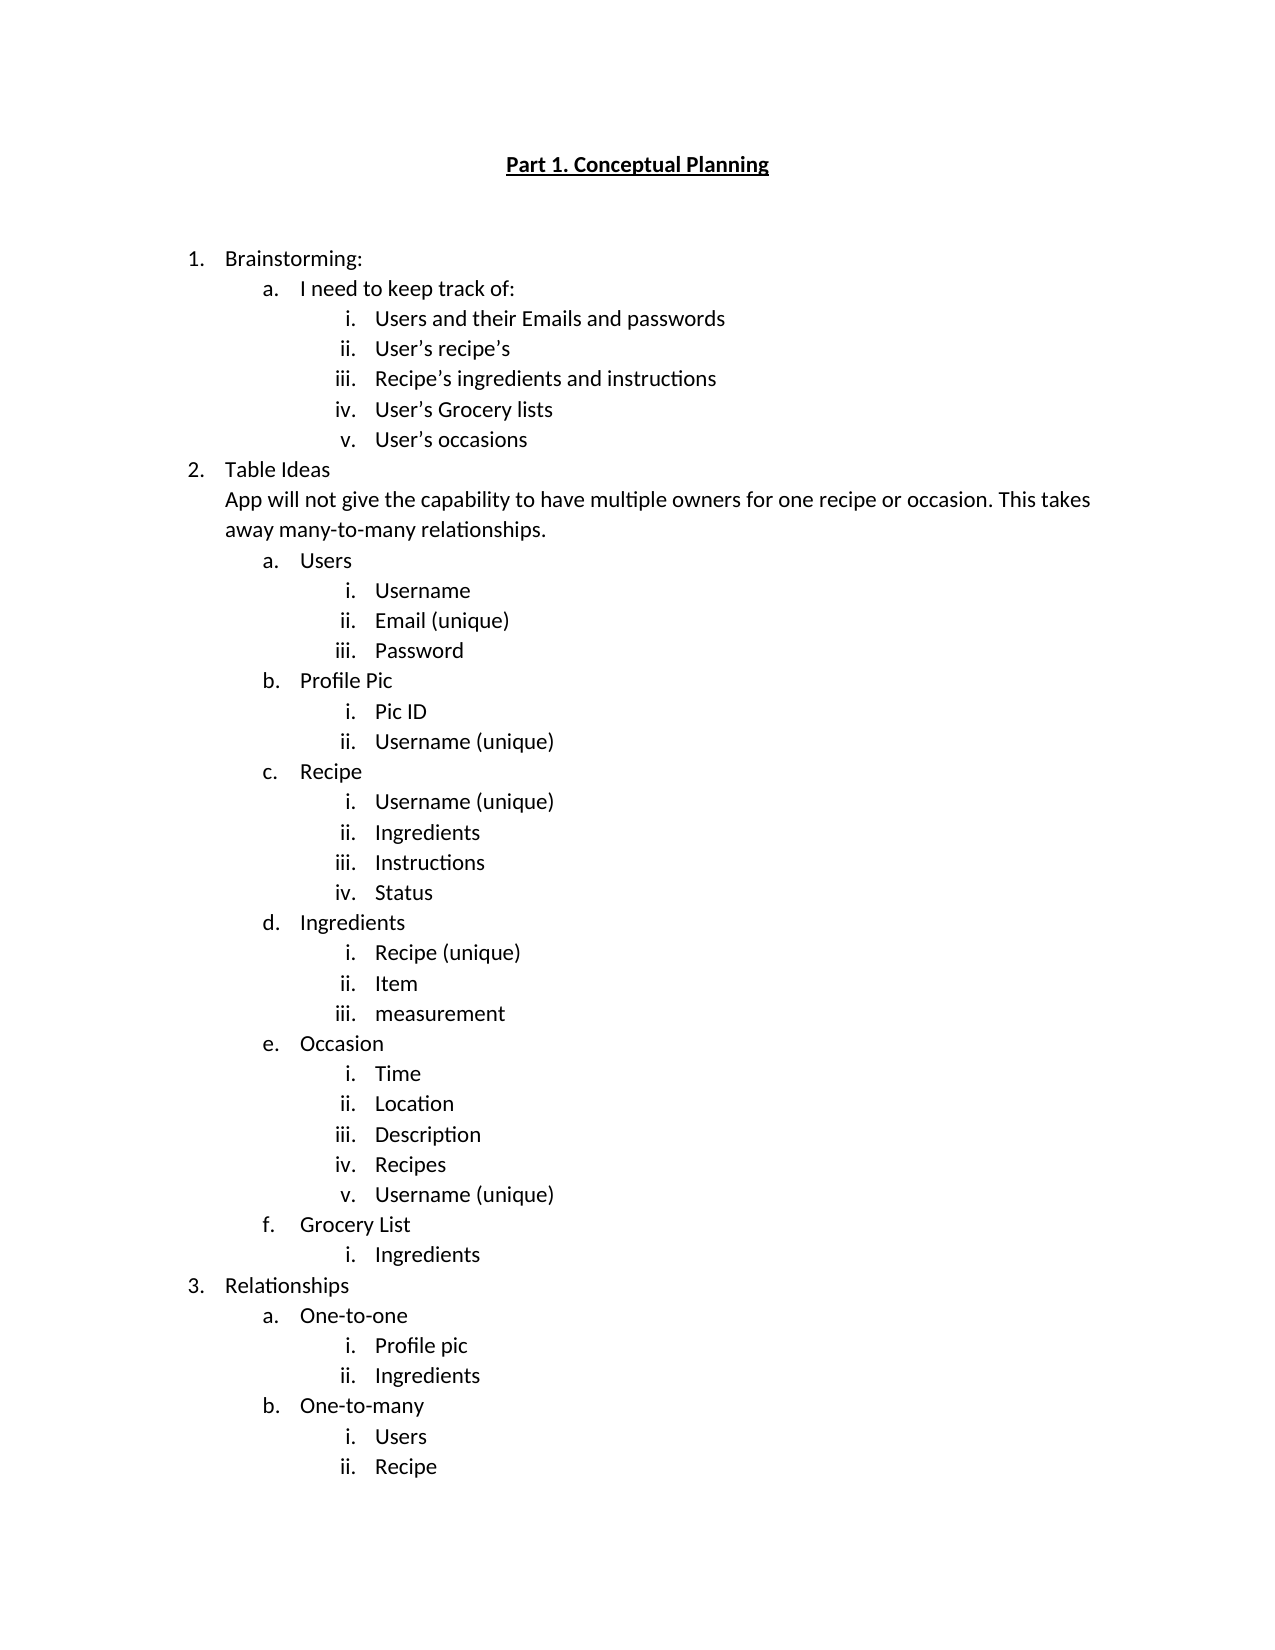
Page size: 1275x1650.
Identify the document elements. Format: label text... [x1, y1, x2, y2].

list User’s occasions [356, 425, 1125, 453]
list Profile Pic [262, 667, 1125, 695]
list Username [356, 576, 1125, 604]
list User’s Grocery lists [356, 395, 1125, 423]
list Item [356, 969, 1125, 997]
list Brainstorming: [187, 244, 1125, 272]
list Username (unique) [356, 787, 1125, 816]
list Users and their Emails and passwords [356, 304, 1125, 332]
list Description [356, 1120, 1125, 1148]
list Pic ID [356, 697, 1125, 725]
list Recipe (unique) [356, 938, 1125, 967]
list Recipe [356, 1452, 1125, 1480]
list Table Ideas [187, 455, 1125, 483]
list Ingredients [356, 818, 1125, 846]
list Grocery List [262, 1210, 1125, 1238]
list Location [356, 1089, 1125, 1118]
list Ingredients [262, 908, 1125, 936]
list Users [356, 1422, 1125, 1450]
list Ingredients [356, 1361, 1125, 1389]
list Instructions [356, 848, 1125, 876]
list Username (unique) [356, 1180, 1125, 1208]
list Password [356, 636, 1125, 664]
list Username (unique) [356, 727, 1125, 755]
list One-to-one [262, 1301, 1125, 1329]
list Recipe’s ingredients and instructions [356, 364, 1125, 393]
list Status [356, 878, 1125, 906]
list measurement [356, 999, 1125, 1027]
list Ingredients [356, 1241, 1125, 1269]
list I need to keep track of: [262, 274, 1125, 302]
list Profile pic [356, 1331, 1125, 1359]
list User’s recipe’s [356, 334, 1125, 362]
list One-to-many [262, 1392, 1125, 1420]
text Part 1. Conceptual Planning [150, 150, 1125, 178]
list Occasion [262, 1029, 1125, 1057]
list Relationships [187, 1271, 1125, 1299]
list Recipes [356, 1150, 1125, 1178]
list Time [356, 1059, 1125, 1087]
list App will not give the capability to have multiple owners for one recipe or occasion. This takes away many-to-many relationships. [225, 485, 1125, 544]
list Users [262, 546, 1125, 574]
list Recipe [262, 757, 1125, 785]
list Email (unique) [356, 606, 1125, 634]
